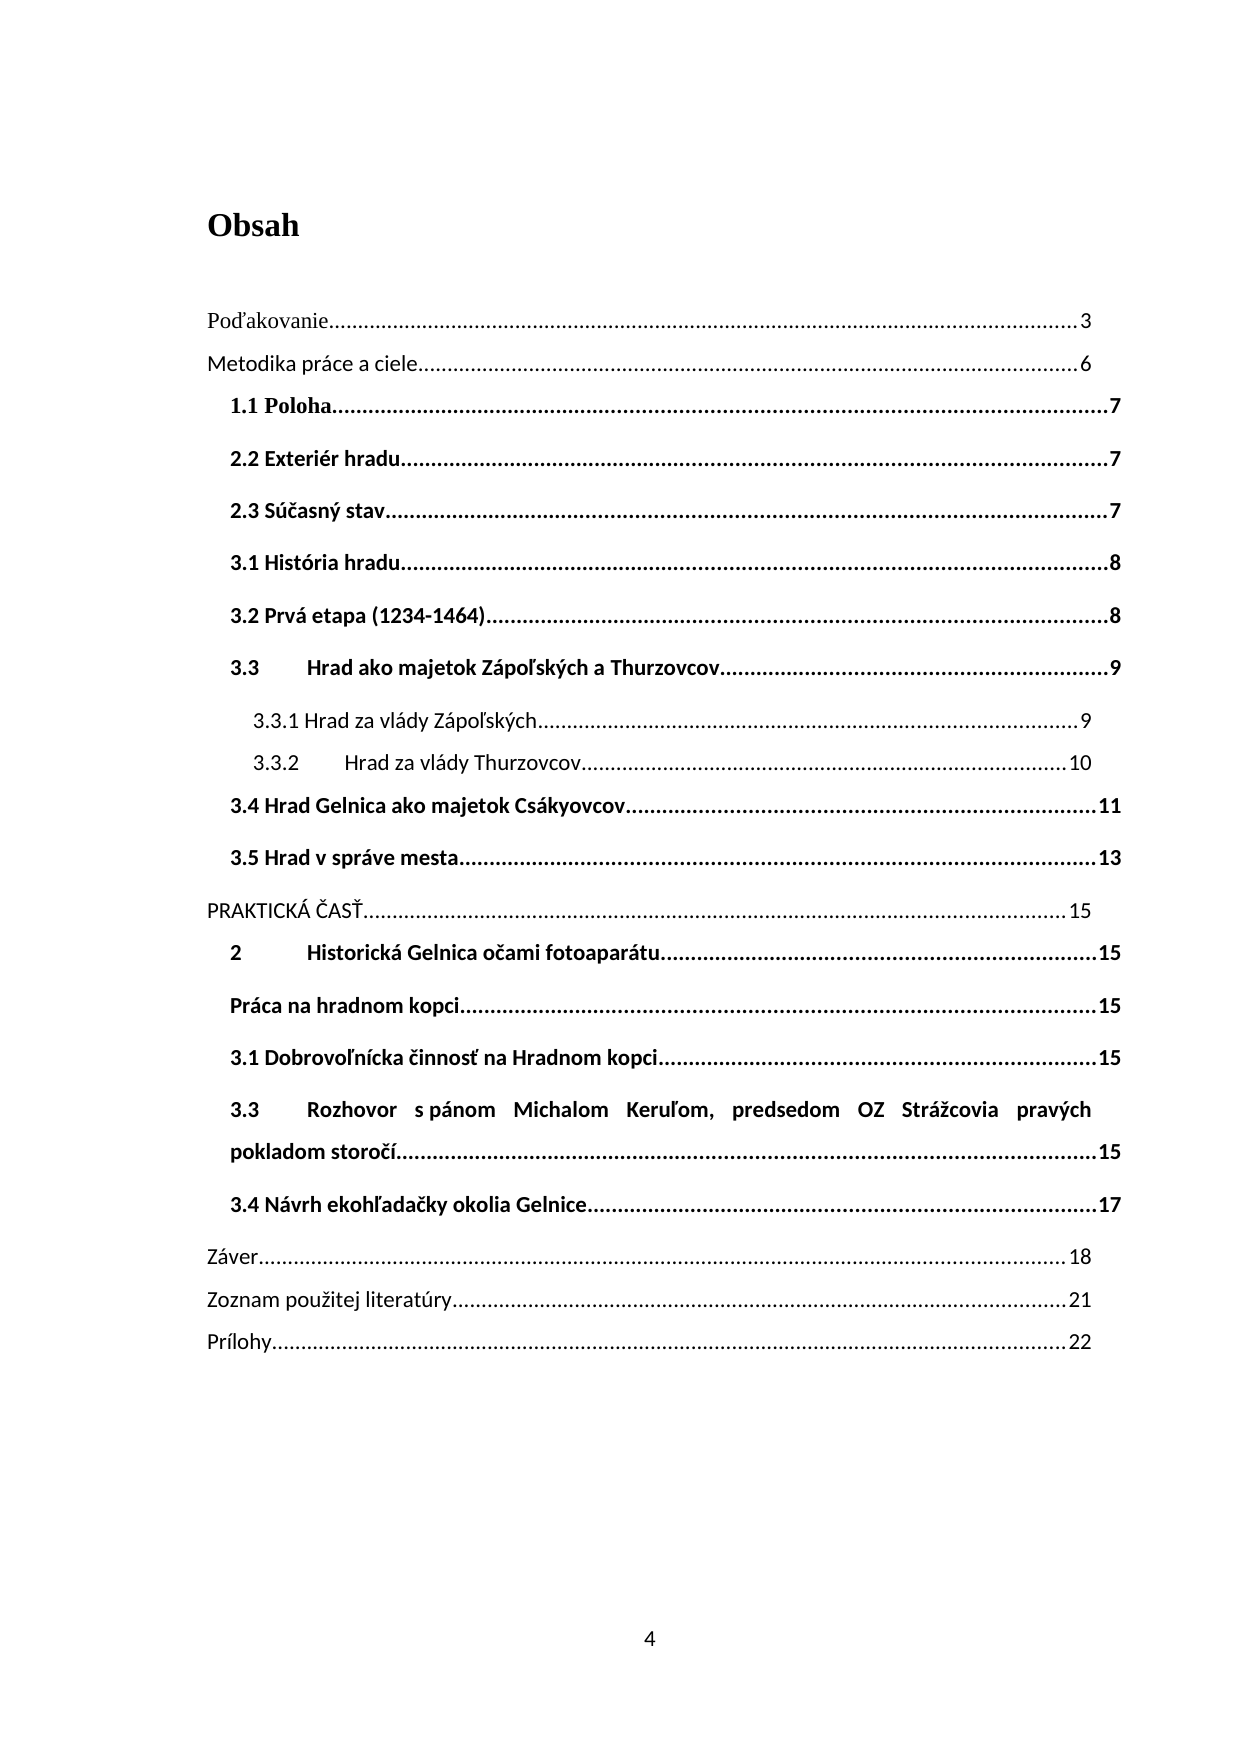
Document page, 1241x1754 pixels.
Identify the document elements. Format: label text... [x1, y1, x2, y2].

text 3.3.1 Hrad za vlády Zápoľských 9 [253, 706, 1092, 734]
text PRAKTICKÁ ČASŤ 15 [207, 896, 1092, 924]
text Záver 18 [207, 1242, 1092, 1270]
text 2.3 Súčasný stav 7 [230, 496, 1092, 524]
text Prílohy 22 [207, 1327, 1092, 1356]
text Metodika práce a ciele 6 [207, 349, 1092, 377]
text 3.5 Hrad v správe mesta 13 [230, 843, 1092, 871]
text 2 Historická Gelnica očami fotoaparátu 15 [230, 938, 1092, 966]
text 3.4 Návrh ekohľadačky okolia Gelnice 17 [230, 1190, 1092, 1218]
text 2.2 Exteriér hradu 7 [230, 444, 1092, 472]
text Poďakovanie 3 [207, 306, 1092, 334]
text Práca na hradnom kopci 15 [230, 991, 1092, 1019]
text 3.1 Dobrovoľnícka činnosť na Hradnom kopci 15 [230, 1043, 1092, 1071]
text 3.3 Rozhovor s pánom Michalom Keruľom, predsedom OZ Strážcovia pravých pokladom storočí 15 [230, 1096, 1092, 1166]
text 3.3.2 Hrad za vlády Thurzovcov 10 [253, 748, 1092, 776]
text Zoznam použitej literatúry 21 [207, 1285, 1092, 1313]
text 1.1 Poloha 7 [230, 391, 1092, 419]
text 3.2 Prvá etapa (1234-1464) 8 [230, 601, 1092, 629]
text 3.1 História hradu 8 [230, 548, 1092, 577]
text 3.3 Hrad ako majetok Zápoľských a Thurzovcov 9 [230, 653, 1092, 681]
text 3.4 Hrad Gelnica ako majetok Csákyovcov 11 [230, 791, 1092, 819]
text Obsah [207, 205, 1092, 243]
